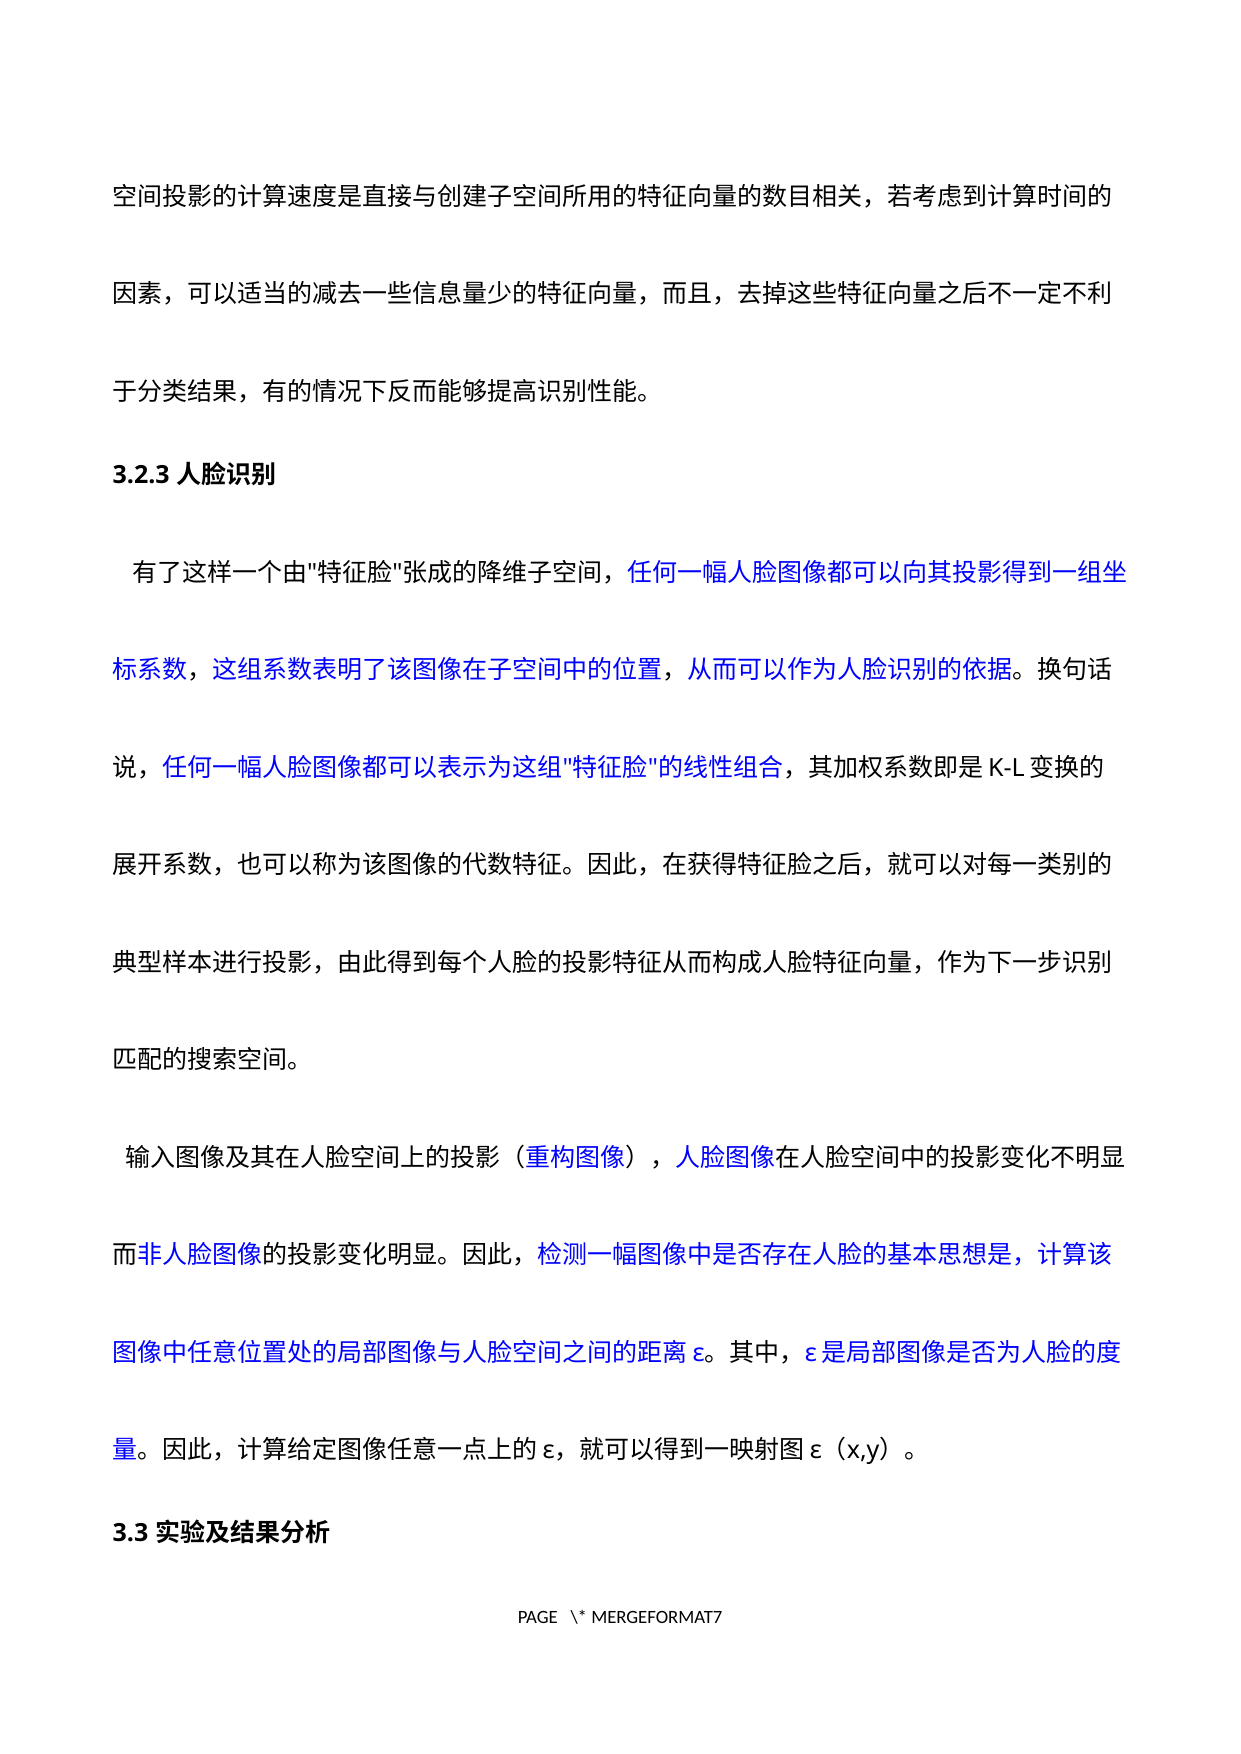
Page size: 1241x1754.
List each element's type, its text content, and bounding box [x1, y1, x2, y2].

text 3.2.3 人脸识别 有了这样一个由"特征脸"张成的降维子空间，任何一幅人脸图像都可以向其投影得到一组坐标系数，这组系数表明了该图像在子空间中的位置，从而可以作为人脸识别的依据。换句话说，任何一幅人脸图像都可以表示为这组"特征脸"的线性组合，其加权系数即是K-L变换的展开系数，也可以称为该图像的代数特征。因此，在获得特征脸之后，就可以对每一类别的典型样本进行投影，由此得到每个人脸的投影特征从而构成人脸特征向量，作为下一步识别匹配的搜索空间。 输入图像及其在人脸空间上的投影（重构图像），人脸图像在人脸空间中的投影变化不明显而非人脸图像的投影变化明显。因此，检测一幅图像中是否存在人脸的基本思想是，计算该图像中任意位置处的局部图像与人脸空间之间的距离ε。其中，ε是局部图像是否为人脸的度量。因此，计算给定图像任意一点上的ε，就可以得到一映射图ε（x,y）。 [112, 440, 1128, 1480]
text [112, 1498, 1128, 1563]
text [112, 162, 1128, 422]
